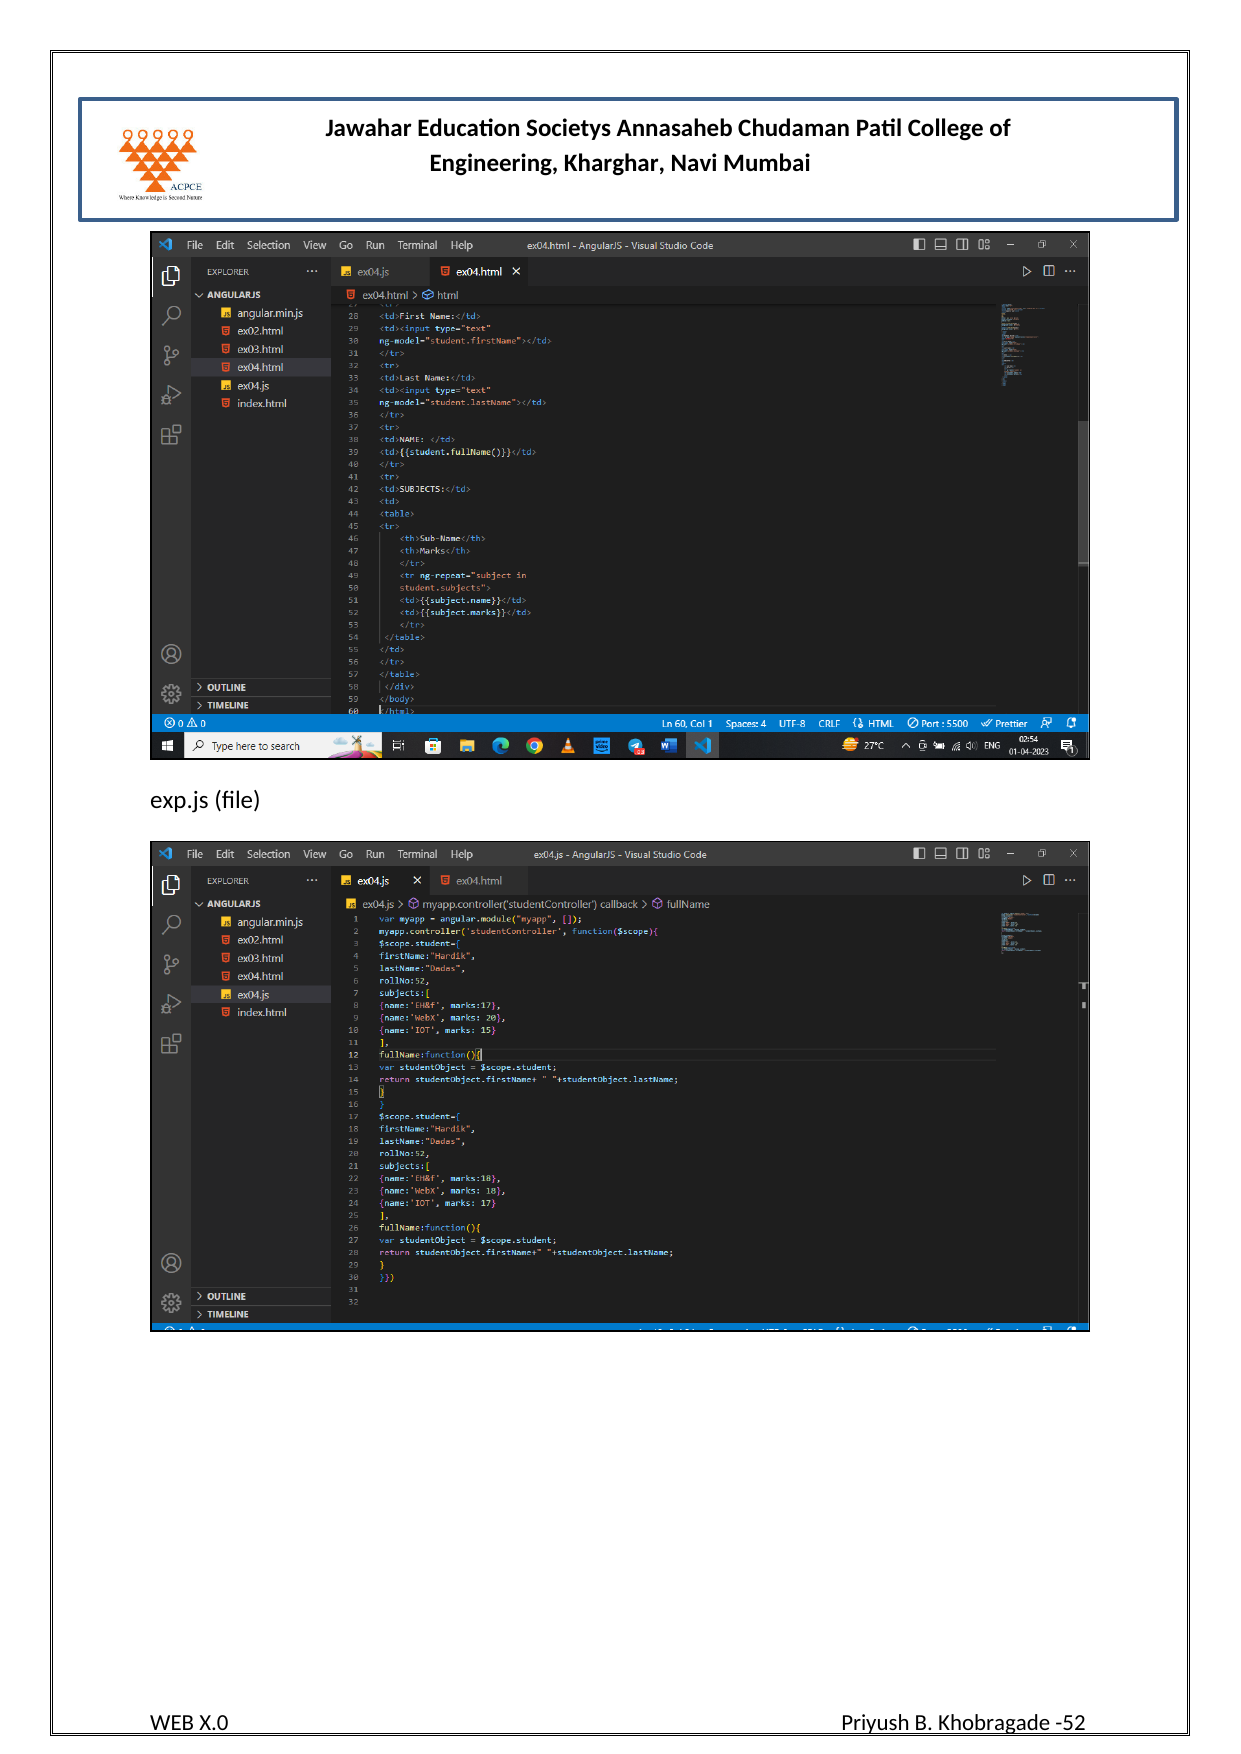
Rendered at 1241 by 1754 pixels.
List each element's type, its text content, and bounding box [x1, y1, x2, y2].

picture [152, 233, 1089, 758]
picture [152, 842, 1089, 1330]
picture [103, 113, 218, 217]
text exp.js (file) [150, 785, 1090, 815]
